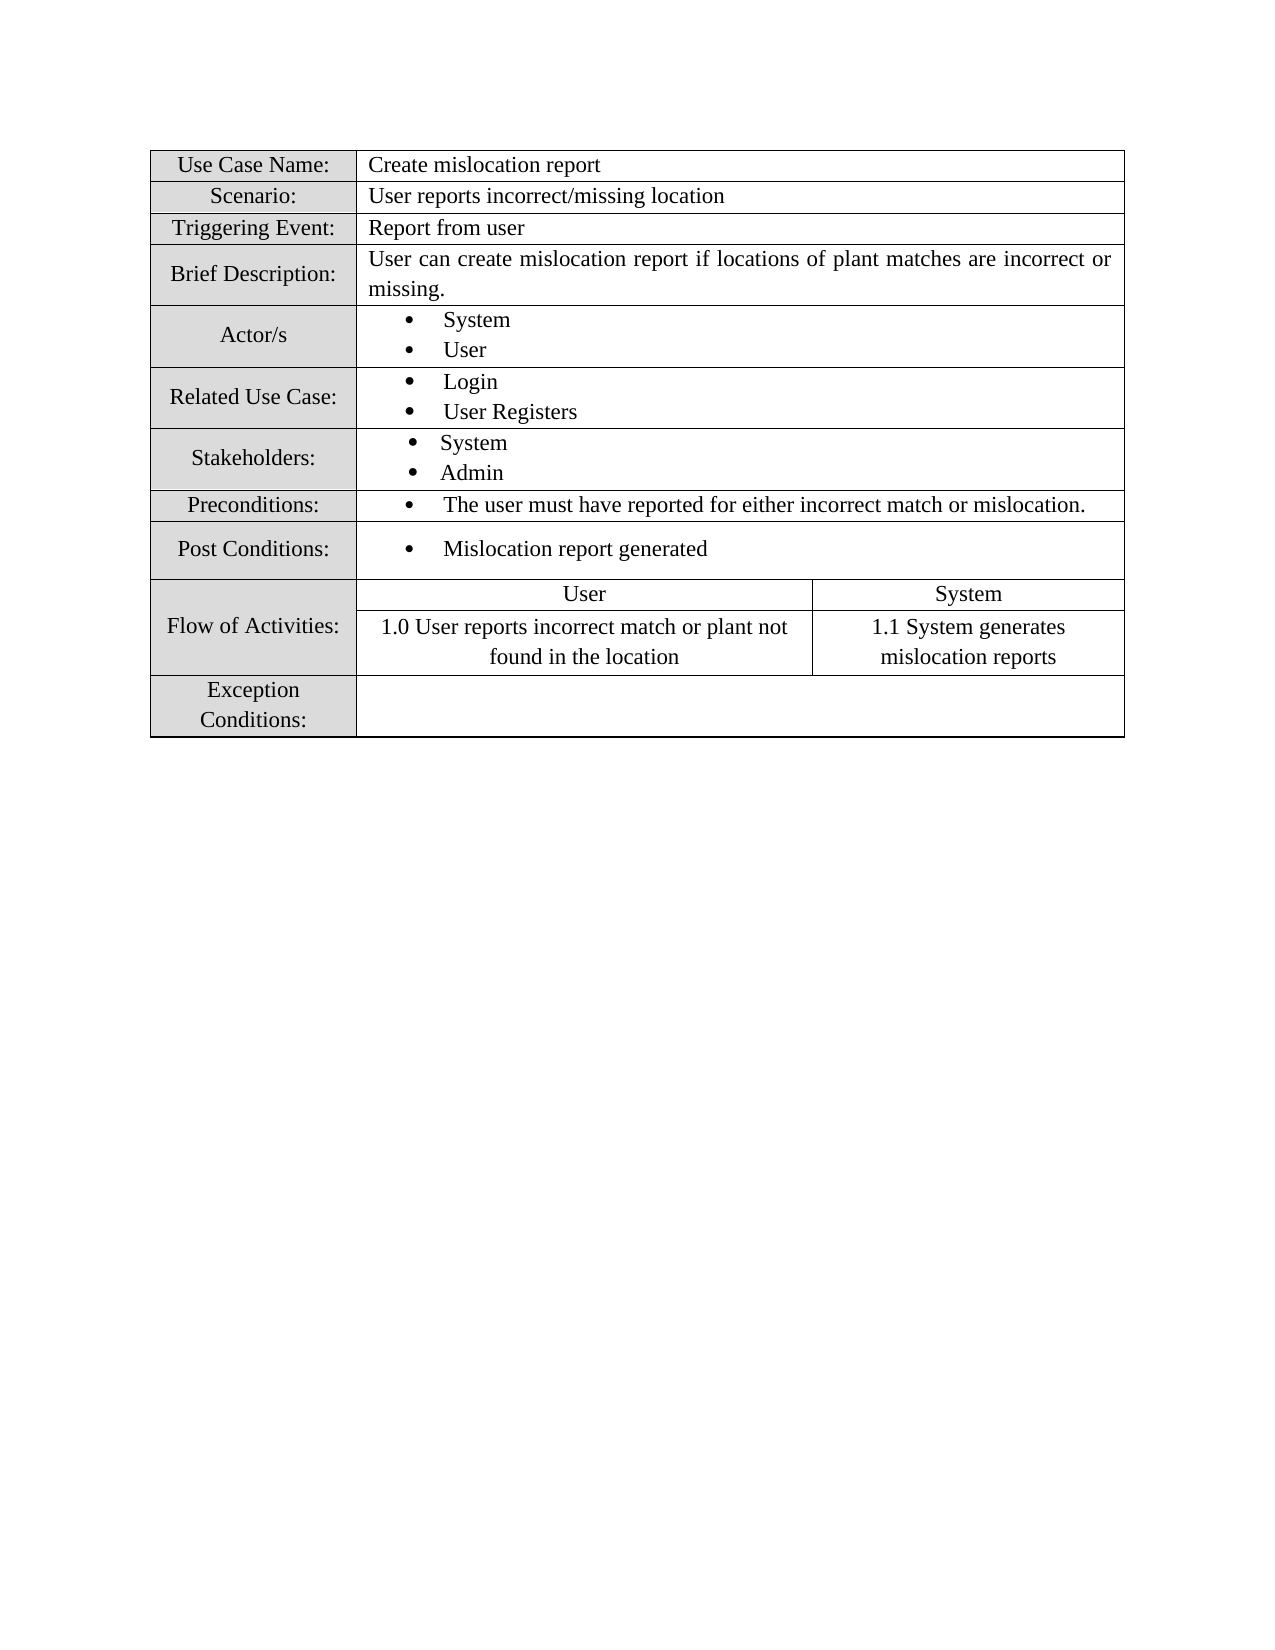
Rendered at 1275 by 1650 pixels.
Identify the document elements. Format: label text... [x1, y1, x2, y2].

table_header Use Case Name: [151, 151, 356, 181]
table_cell Scenario: [151, 182, 356, 212]
table_cell Login User Registers [357, 368, 1124, 428]
table_cell [357, 676, 1124, 736]
table_cell Report from user [357, 214, 1124, 244]
table_cell Preconditions: [151, 491, 356, 521]
table_cell Exception Conditions: [151, 676, 356, 736]
table_cell Actor/s [151, 306, 356, 367]
table_cell Related Use Case: [151, 368, 356, 428]
table_cell The user must have reported for either incorrect match or mislocation. [357, 491, 1124, 521]
table_cell User can create mislocation report if locations of plant matches are incorrect or missing. [357, 245, 1124, 305]
table_header Create mislocation report [357, 151, 1124, 181]
table_cell System [813, 580, 1124, 610]
table_cell 1.0 User reports incorrect match or plant not found in the location [357, 611, 812, 675]
table_cell System Admin [357, 429, 1124, 489]
table_cell 1.1 System generates mislocation reports [813, 611, 1124, 675]
table_cell Brief Description: [151, 245, 356, 305]
table_cell User reports incorrect/missing location [357, 182, 1124, 212]
table_cell Flow of Activities: [151, 580, 356, 675]
table_cell System User [357, 306, 1124, 367]
table_cell User [357, 580, 812, 610]
table_cell Post Conditions: [151, 522, 356, 579]
table_cell Mislocation report generated [357, 522, 1124, 579]
table_cell Stakeholders: [151, 429, 356, 489]
table_cell Triggering Event: [151, 214, 356, 244]
